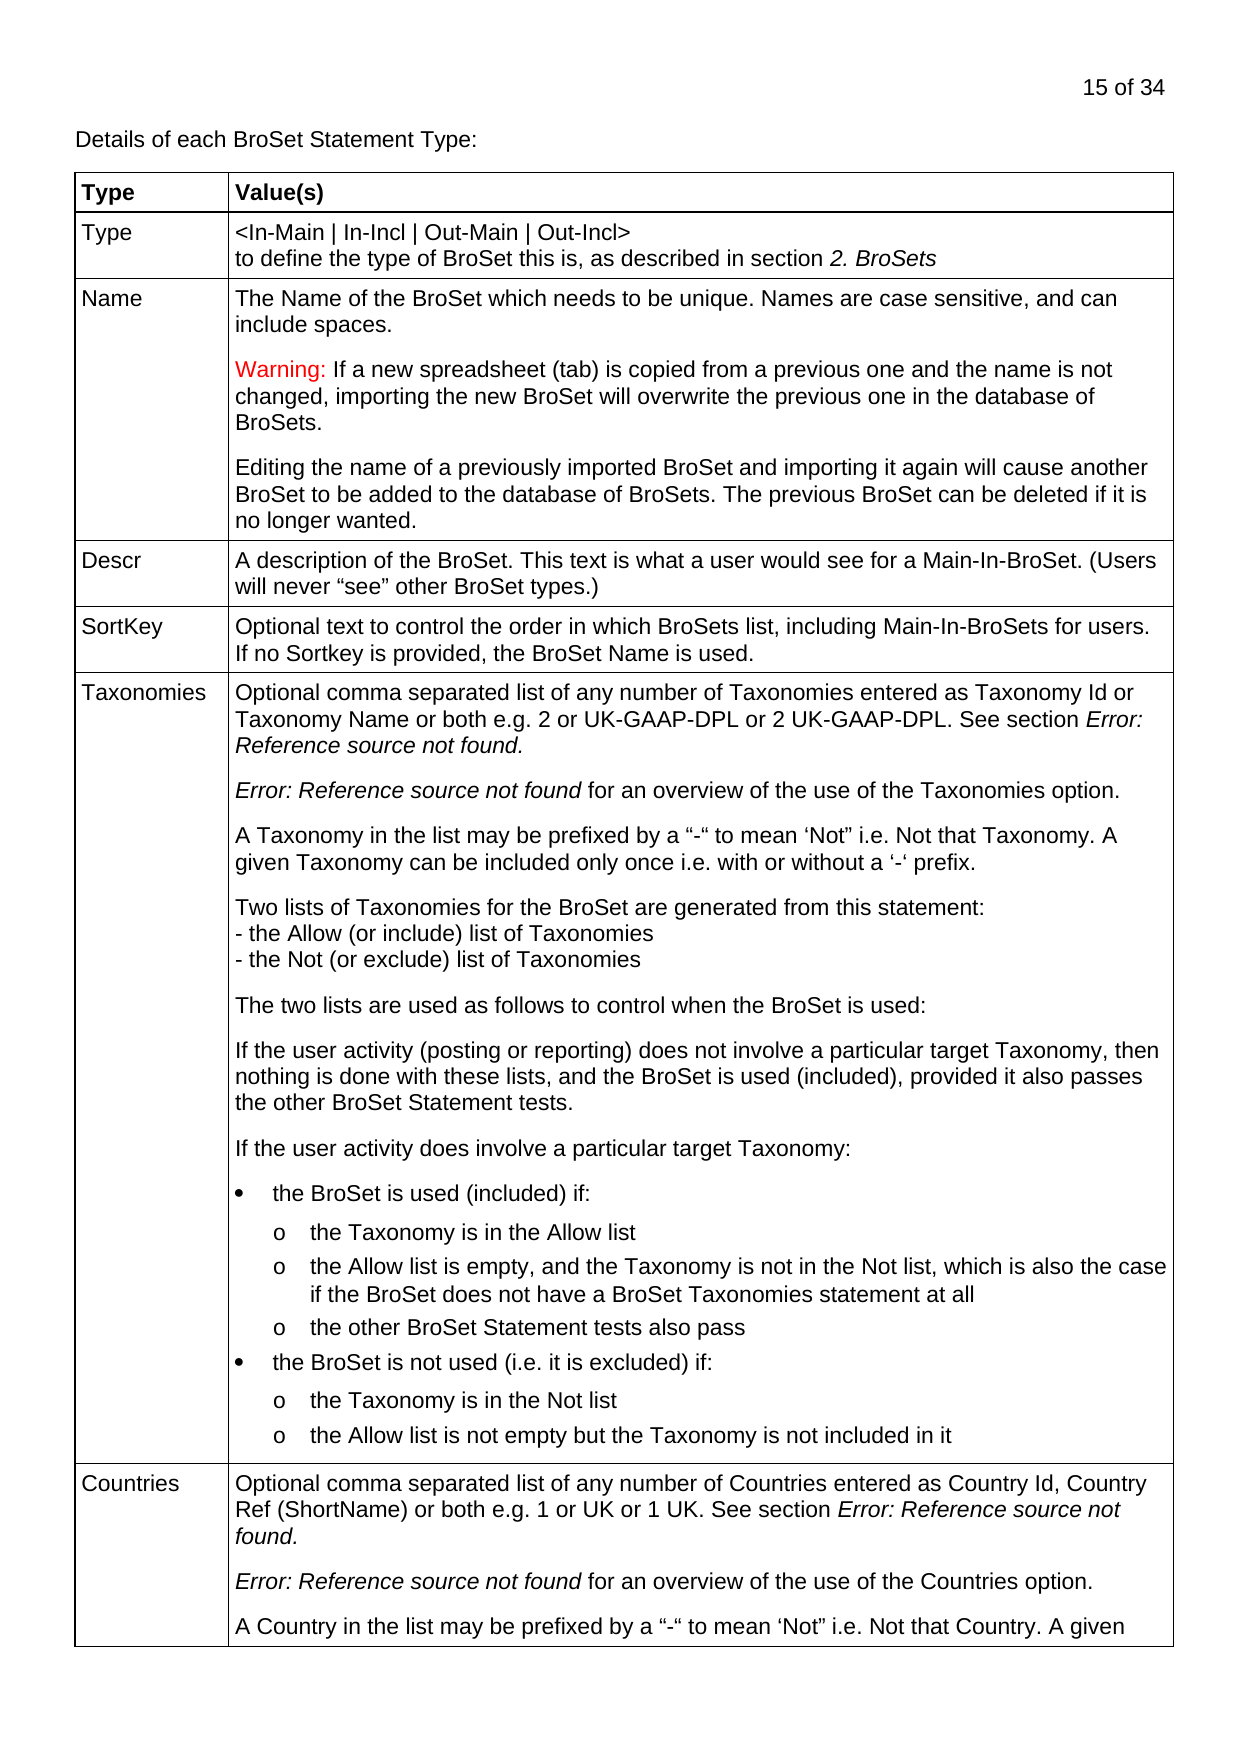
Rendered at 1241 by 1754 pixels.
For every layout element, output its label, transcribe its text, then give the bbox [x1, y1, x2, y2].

table_cell <In-Main | In-Incl | Out-Main | Out-Incl> to define the type of BroSet this is, as described in section 2. BroSets [229, 213, 1173, 278]
table_cell SortKey [76, 607, 228, 672]
table_cell Descr [76, 541, 228, 606]
table_header Value(s) [229, 173, 1173, 211]
table_cell Countries [76, 1464, 228, 1646]
table_cell Type [76, 213, 228, 278]
table_cell Taxonomies [76, 673, 228, 1463]
table_cell Optional text to control the order in which BroSets list, including Main-In-BroSets for users. If no Sortkey is provided, the BroSet Name is used. [229, 607, 1173, 672]
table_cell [229, 1464, 1173, 1646]
table_cell The Name of the BroSet which needs to be unique. Names are case sensitive, and can include spaces. Warning: If a new spreadsheet (tab) is copied from a previous one and the name is not changed, importing the new BroSet will overwrite the previous one in the database of BroSets. Editing the name of a previously imported BroSet and importing it again will cause another BroSet to be added to the database of BroSets. The previous BroSet can be deleted if it is no longer wanted. [229, 279, 1173, 539]
table_header Type [76, 173, 228, 211]
table_cell Name [76, 279, 228, 539]
table_cell Optional comma separated list of any number of Taxonomies entered as Taxonomy Id or Taxonomy Name or both e.g. 2 or UK-GAAP-DPL or 2 UK-GAAP-DPL. See section 0. Multiple Taxonomy, Jurisdiction, and EntityType Options for an overview of the use of the Taxonomies option. A Taxonomy in the list may be prefixed by a “-“ to mean ‘Not” i.e. Not that Taxonomy. A given Taxonomy can be included only once i.e. with or without a ‘-‘ prefix. Two lists of Taxonomies for the BroSet are generated from this statement: - the Allow (or include) list of Taxonomies - the Not (or exclude) list of Taxonomies The two lists are used as follows to control when the BroSet is used: If the user activity (posting or reporting) does not involve a particular target Taxonomy, then nothing is done with these lists, and the BroSet is used (included), provided it also passes the other BroSet Statement tests. If the user activity does involve a particular target Taxonomy: the BroSet is used (included) if: the Taxonomy is in the Allow list the Allow list is empty, and the Taxonomy is not in the Not list, which is also the case if the BroSet does not have a BroSet Taxonomies statement at all the other BroSet Statement tests also pass the BroSet is not used (i.e. it is excluded) if: the Taxonomy is in the Not list the Allow list is not empty but the Taxonomy is not included in it [229, 673, 1173, 1463]
text Details of each BroSet Statement Type: [75, 126, 1165, 153]
table_cell A description of the BroSet. This text is what a user would see for a Main-In-BroSet. (Users will never “see” other BroSet types.) [229, 541, 1173, 606]
